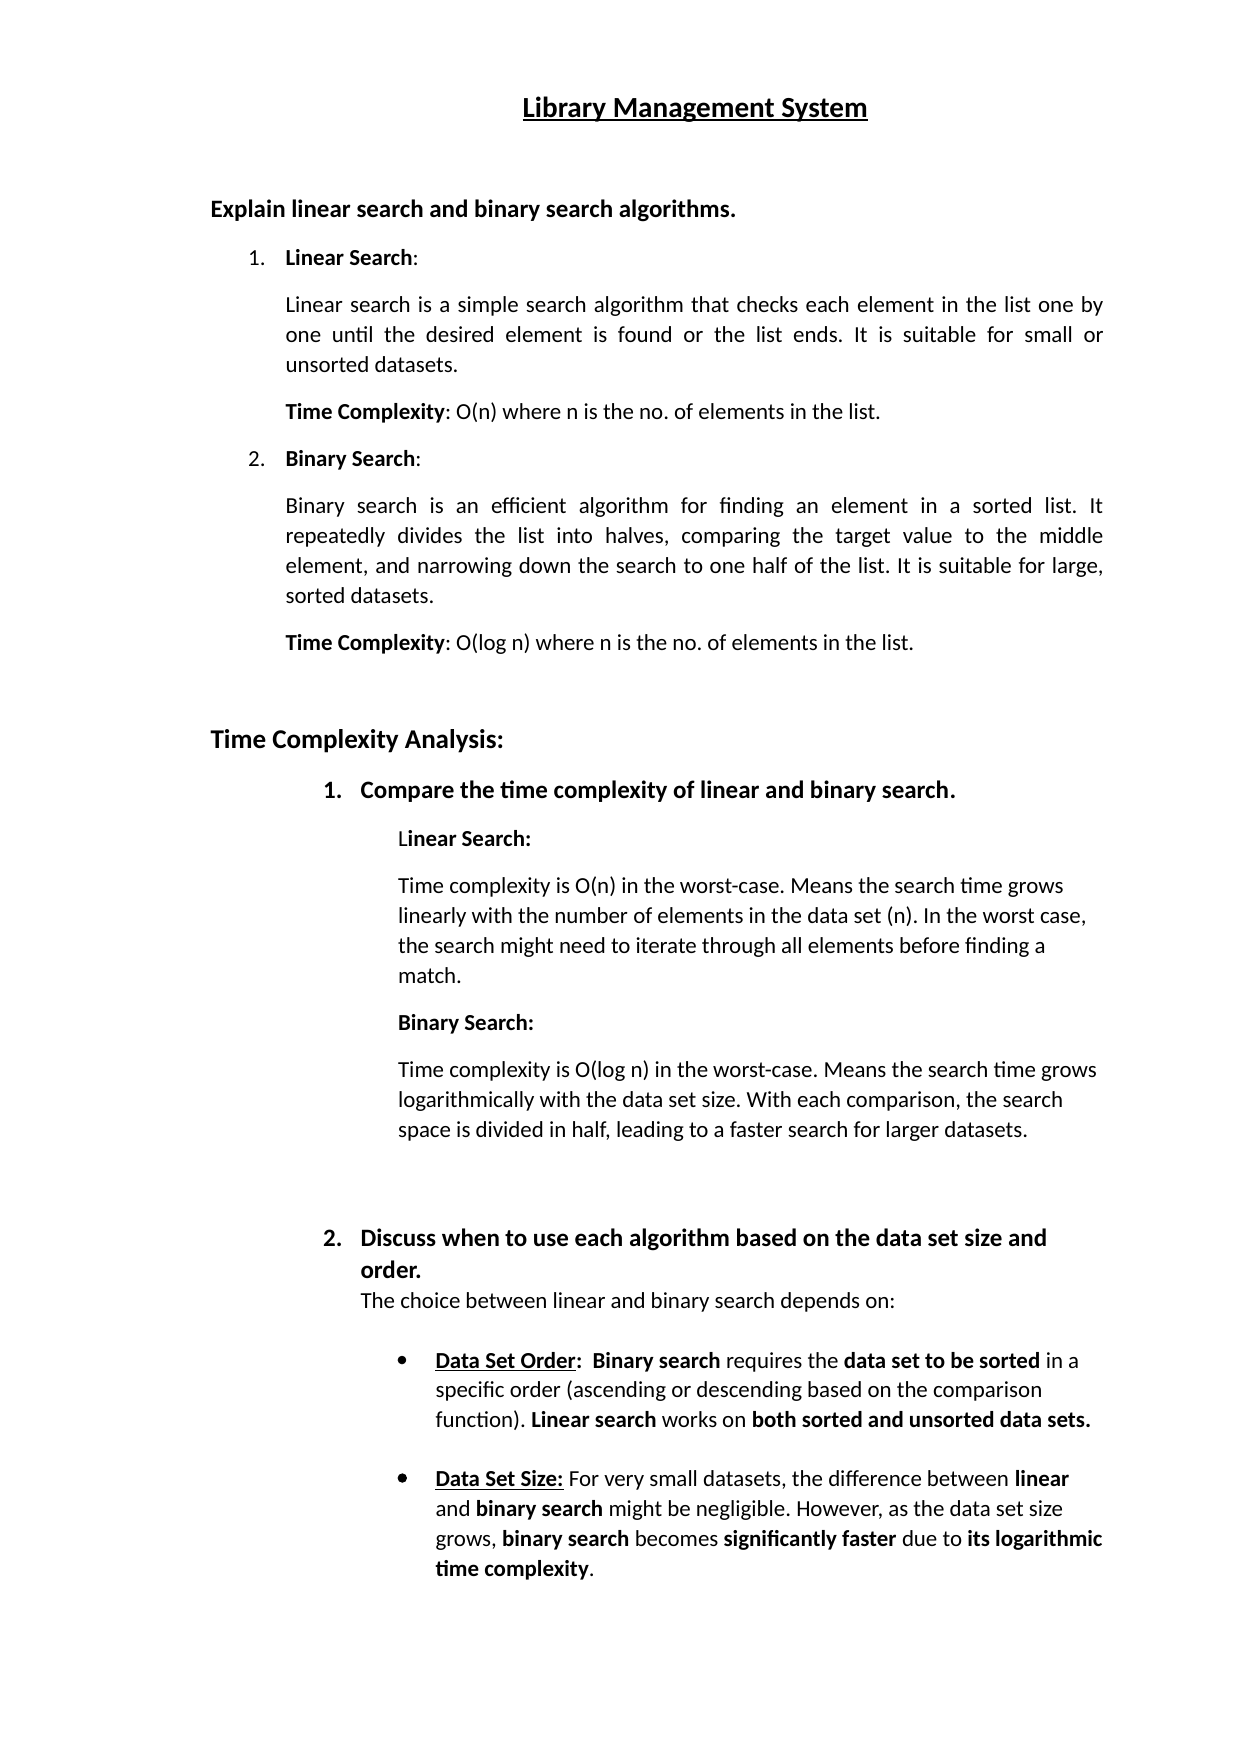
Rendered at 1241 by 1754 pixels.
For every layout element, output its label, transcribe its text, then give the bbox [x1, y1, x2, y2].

text Explain linear search and binary search algorithms. [210, 193, 1105, 224]
text Binary Search: [398, 1008, 1105, 1036]
list Discuss when to use each algorithm based on the data set size and order. [323, 1222, 1105, 1285]
list Compare the time complexity of linear and binary search. [323, 774, 1105, 805]
text Time complexity is O(log n) in the worst-case. Means the search time grows logarithmically with the data set size. With each comparison, the search space is divided in half, leading to a faster search for larger datasets. [398, 1055, 1105, 1144]
list Library Management System [285, 89, 1105, 124]
text Linear search is a simple search algorithm that checks each element in the list one by one until the desired element is found or the list ends. It is suitable for small or unsorted datasets. [285, 290, 1105, 378]
text Time Complexity: O(log n) where n is the no. of elements in the list. [285, 628, 1105, 656]
text Linear Search: [398, 824, 1105, 852]
list Binary Search: [248, 444, 1105, 472]
list The choice between linear and binary search depends on: [360, 1286, 1105, 1314]
list Data Set Order: Binary search requires the data set to be sorted in a specific order (ascending or descending based on the comparison function). Linear search works on both sorted and unsorted data sets. [398, 1346, 1105, 1433]
text Binary search is an efficient algorithm for finding an element in a sorted list. It repeatedly divides the list into halves, comparing the target value to the middle element, and narrowing down the search to one half of the list. It is suitable for large, sorted datasets. [285, 491, 1105, 609]
text Time Complexity: O(n) where n is the no. of elements in the list. [285, 397, 1105, 425]
list Data Set Size: For very small datasets, the difference between linear and binary search might be negligible. However, as the data set size grows, binary search becomes significantly faster due to its logarithmic time complexity. [398, 1464, 1105, 1582]
text Time complexity is O(n) in the worst-case. Means the search time grows linearly with the number of elements in the data set (n). In the worst case, the search might need to iterate through all elements before finding a match. [398, 871, 1105, 989]
list Linear Search: [248, 243, 1105, 271]
text Time Complexity Analysis: [210, 722, 1105, 755]
